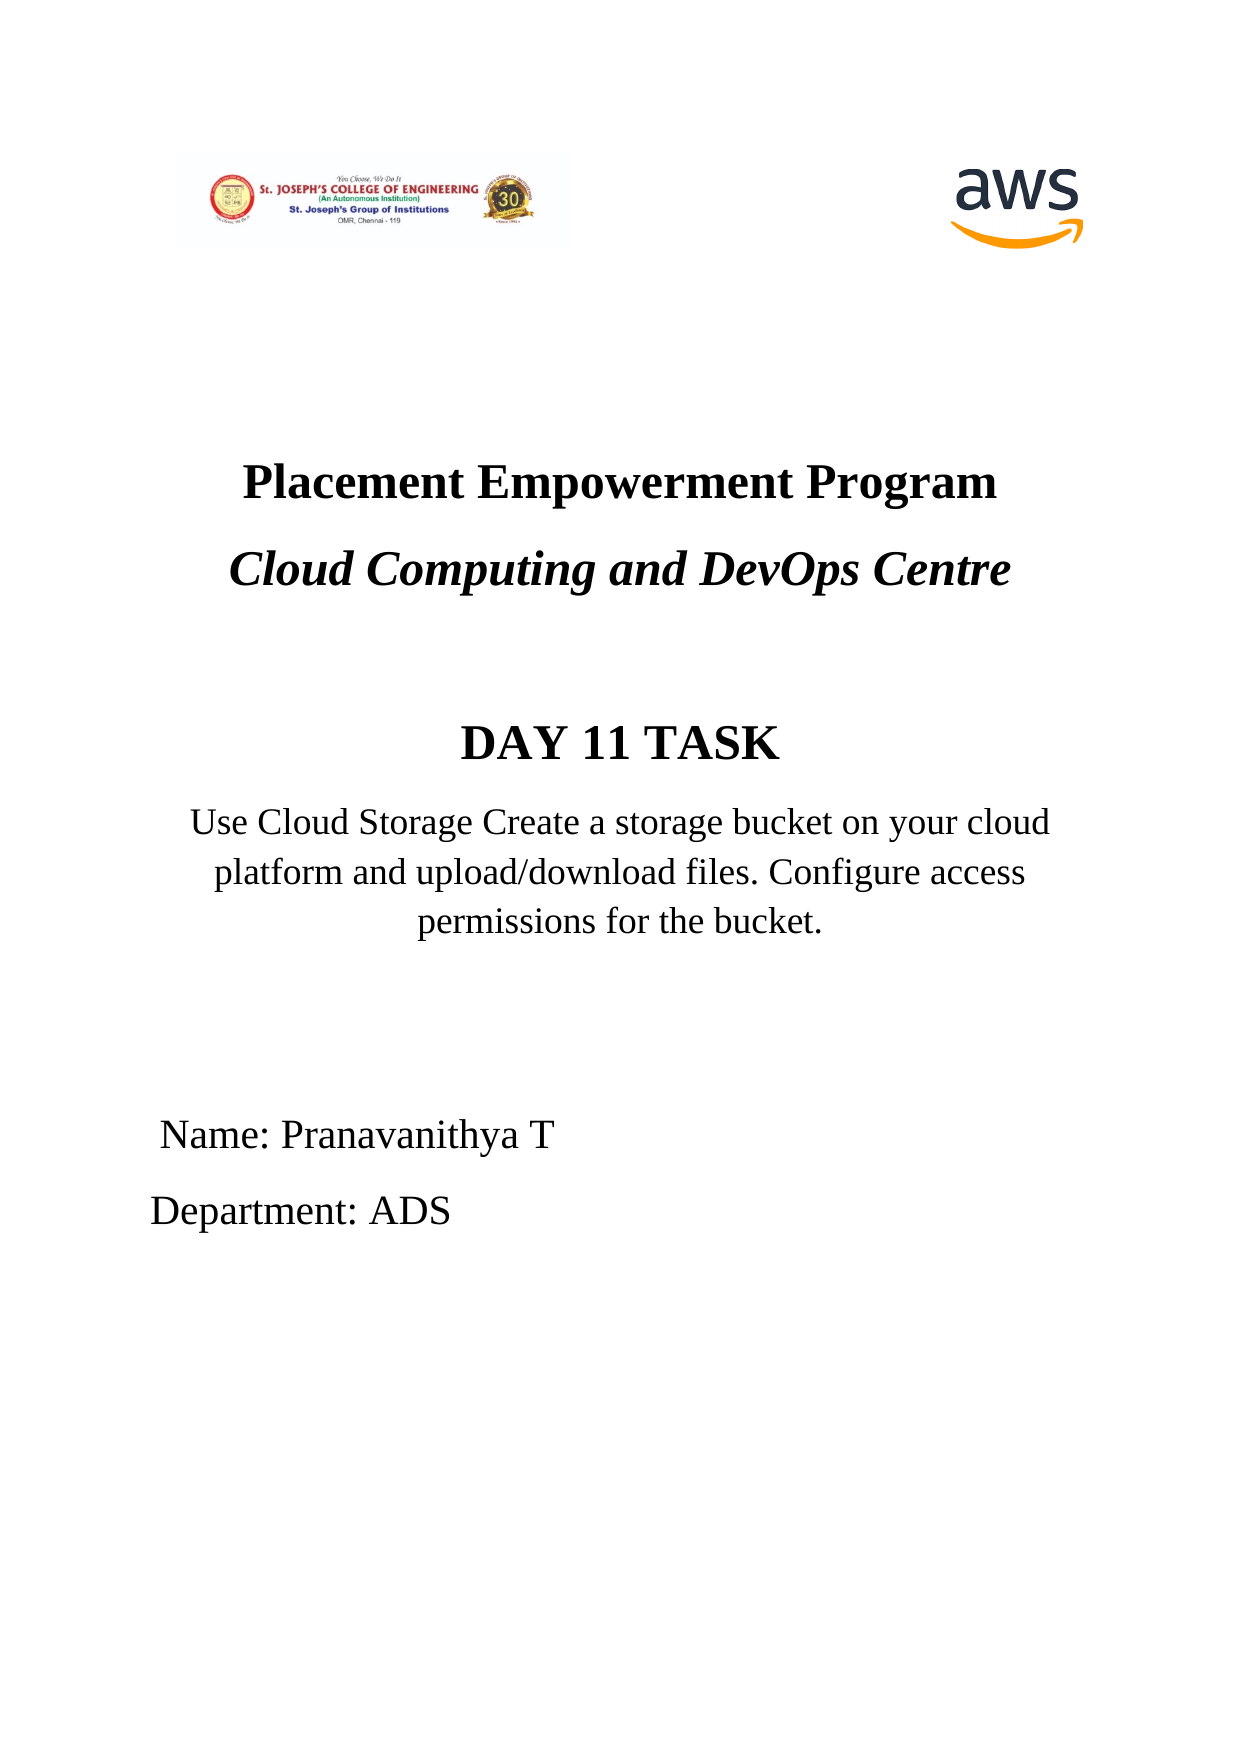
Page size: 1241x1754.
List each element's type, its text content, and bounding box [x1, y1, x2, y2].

text DAY 11 TASK [150, 713, 1090, 770]
text Name: Pranavanithya T [150, 1110, 1090, 1158]
picture [950, 169, 1083, 249]
text Use Cloud Storage Create a storage bucket on your cloud platform and upload/download files. Configure access permissions for the bucket. [150, 799, 1090, 942]
text Cloud Computing and DevOps Centre [150, 539, 1090, 596]
picture [175, 150, 573, 249]
text Placement Empowerment Program [150, 452, 1090, 509]
text Department: ADS [150, 1186, 1090, 1234]
